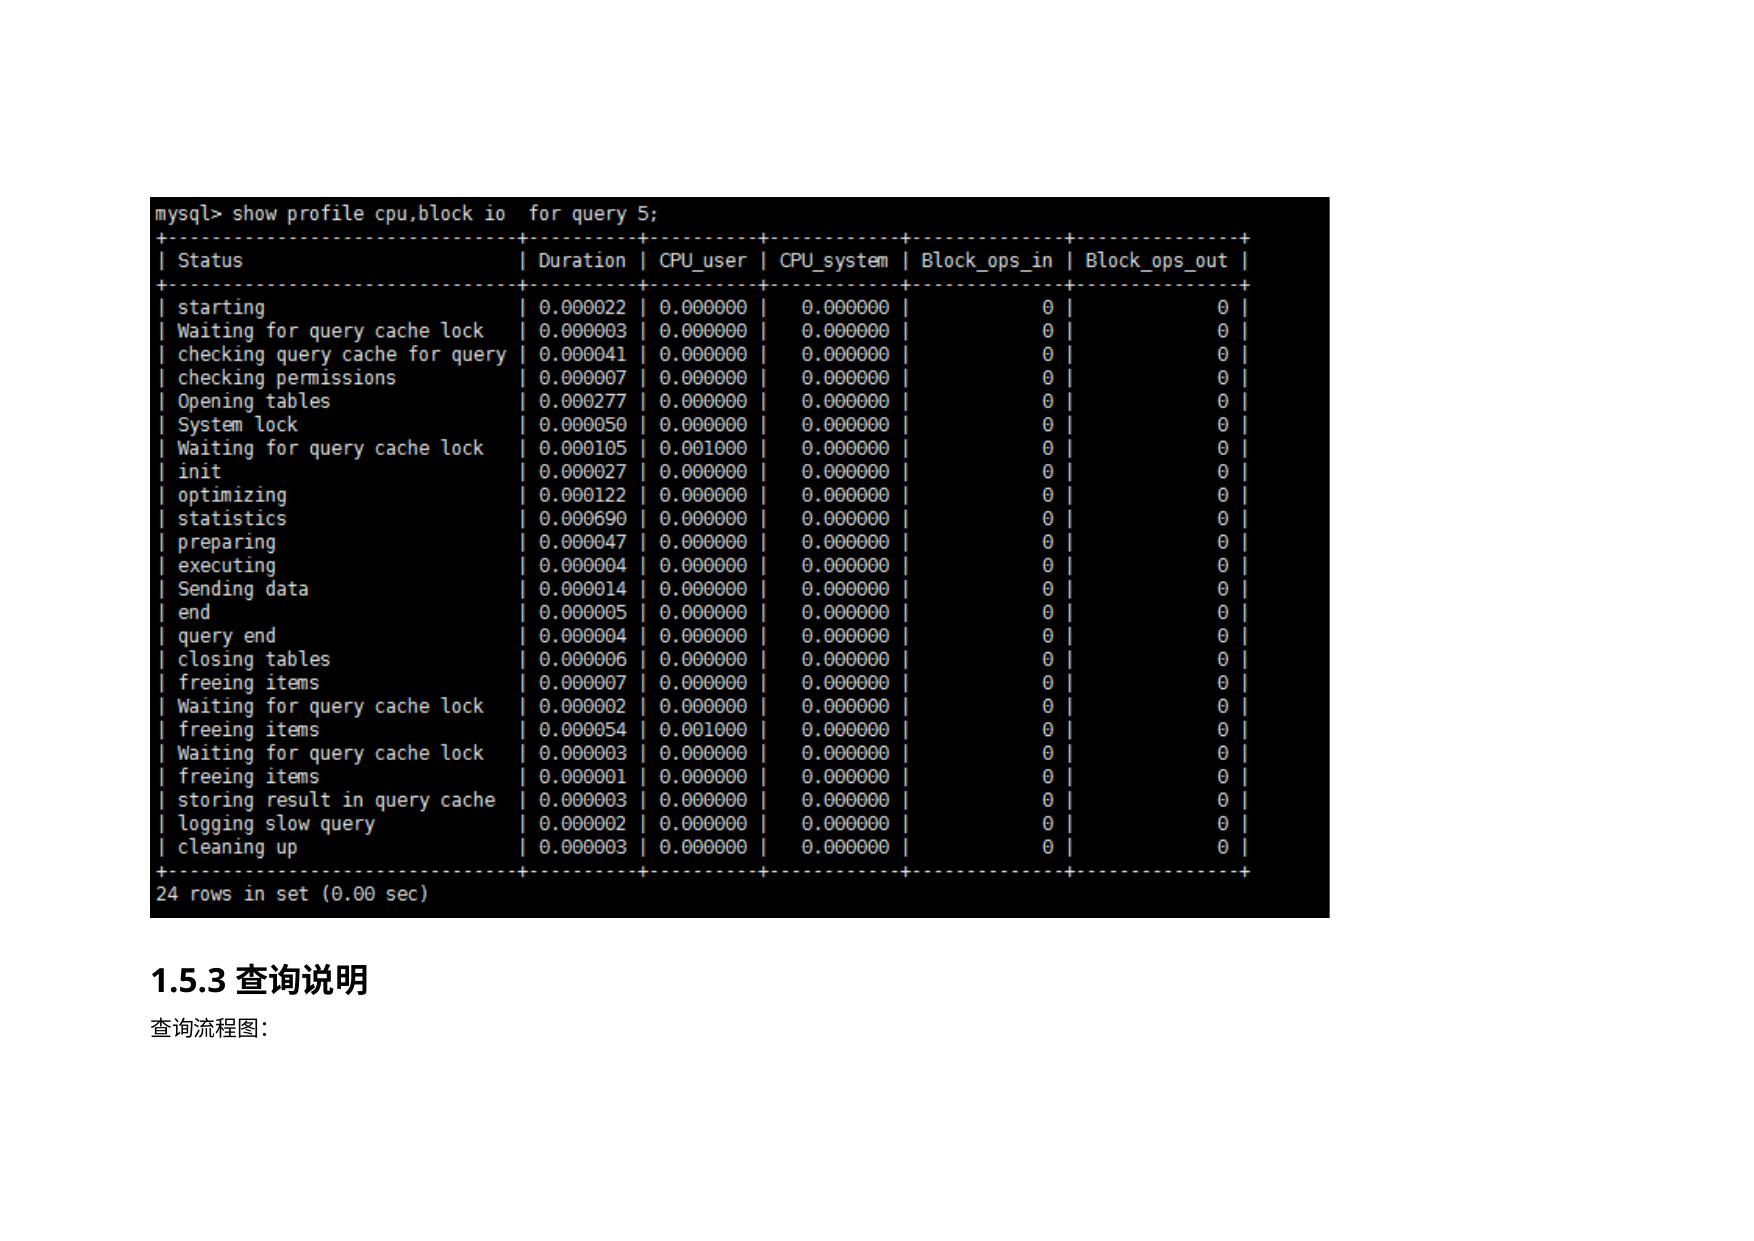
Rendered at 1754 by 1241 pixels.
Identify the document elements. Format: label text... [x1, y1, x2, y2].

text 查询流程图： [150, 1010, 1604, 1043]
picture [150, 197, 1330, 918]
text 查询说明 [150, 945, 1604, 1010]
